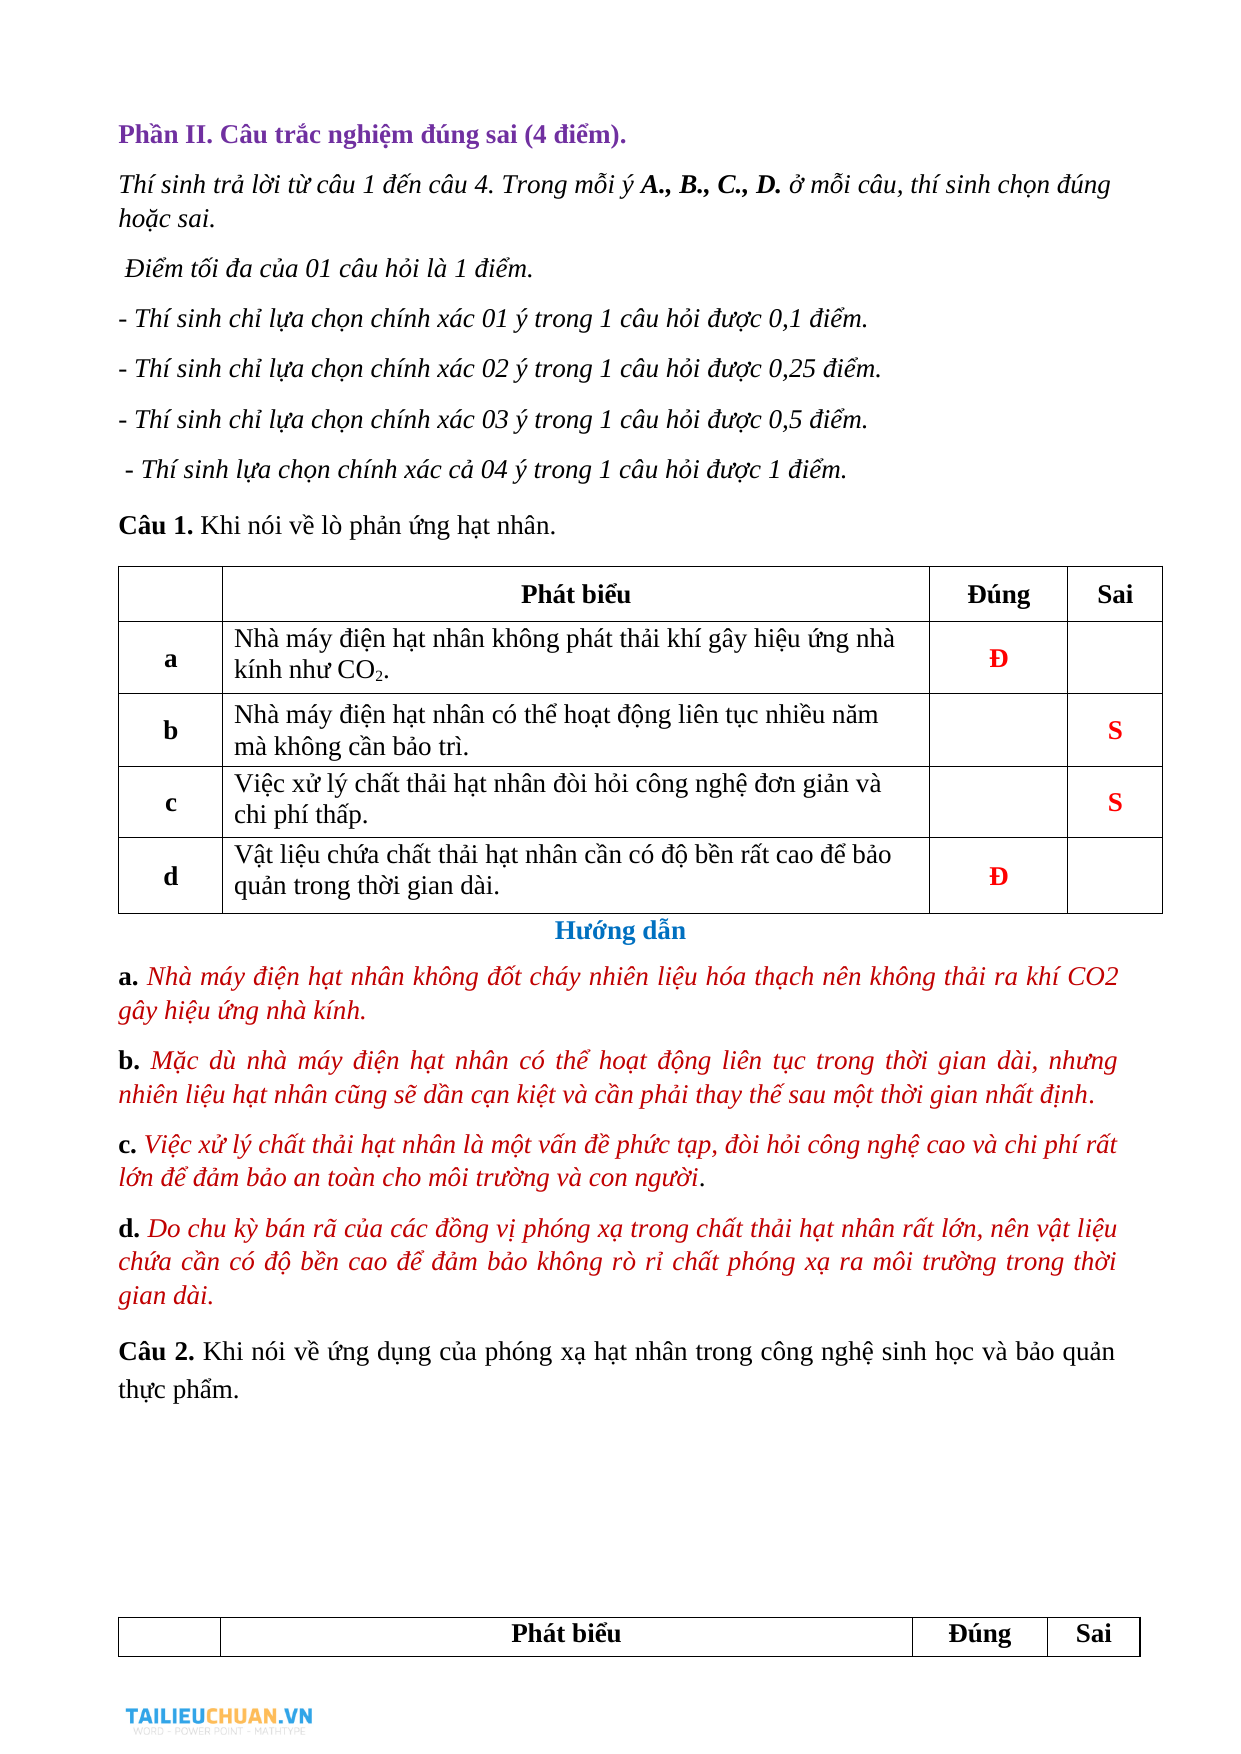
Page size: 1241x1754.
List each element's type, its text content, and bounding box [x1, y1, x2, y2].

table_header Sai [1068, 567, 1162, 621]
table_cell Đ [930, 838, 1067, 913]
text Câu 1. Khi nói về lò phản ứng hạt nhân. [118, 503, 1117, 541]
table_cell [930, 767, 1067, 837]
text Hướng dẫn [118, 914, 1122, 945]
table_header [119, 1618, 220, 1656]
table_cell [1068, 622, 1162, 692]
table_cell Vật liệu chứa chất thải hạt nhân cần có độ bền rất cao để bảo quản trong thời gian dài. [223, 838, 929, 913]
text Câu 2. Khi nói về ứng dụng của phóng xạ hạt nhân trong công nghệ sinh học và bảo quản thực phẩm. [118, 1329, 1117, 1404]
picture [118, 1698, 318, 1741]
table_cell Nhà máy điện hạt nhân không phát thải khí gây hiệu ứng nhà kính như CO2. [223, 622, 929, 692]
table_cell b [119, 694, 222, 766]
text Phần II. Câu trắc nghiệm đúng sai (4 điểm). [118, 118, 1122, 149]
table_cell [930, 694, 1067, 766]
table_header Phát biểu [223, 567, 929, 621]
table_cell Nhà máy điện hạt nhân có thể hoạt động liên tục nhiều năm mà không cần bảo trì. [223, 694, 929, 766]
table_cell Việc xử lý chất thải hạt nhân đòi hỏi công nghệ đơn giản và chi phí thấp. [223, 767, 929, 837]
table_cell S [1068, 694, 1162, 766]
table_header Phát biểu [221, 1618, 912, 1656]
table_header Sai [1048, 1618, 1139, 1656]
text c. Việc xử lý chất thải hạt nhân là một vấn đề phức tạp, đòi hỏi công nghệ cao và chi phí rất lớn để đảm bảo an toàn cho môi trường và con người. [118, 1128, 1122, 1193]
table_header [119, 567, 222, 621]
text Điểm tối đa của 01 câu hỏi là 1 điểm. [118, 252, 1122, 283]
text b. Mặc dù nhà máy điện hạt nhân có thể hoạt động liên tục trong thời gian dài, nhưng nhiên liệu hạt nhân cũng sẽ dần cạn kiệt và cần phải thay thế sau một thời gian nhất định. [118, 1044, 1122, 1109]
table_header Đúng [913, 1618, 1047, 1656]
text - Thí sinh chỉ lựa chọn chính xác 03 ý trong 1 câu hỏi được 0,5 điểm. [118, 403, 1122, 434]
table_cell a [119, 622, 222, 692]
table_cell S [1068, 767, 1162, 837]
text a. Nhà máy điện hạt nhân không đốt cháy nhiên liệu hóa thạch nên không thải ra khí CO2 gây hiệu ứng nhà kính. [118, 961, 1122, 1025]
table_cell c [119, 767, 222, 837]
table_cell d [119, 838, 222, 913]
text - Thí sinh chỉ lựa chọn chính xác 02 ý trong 1 câu hỏi được 0,25 điểm. [118, 352, 1122, 384]
text - Thí sinh lựa chọn chính xác cả 04 ý trong 1 câu hỏi được 1 điểm. [118, 453, 1122, 484]
table_header Đúng [930, 567, 1067, 621]
text - Thí sinh chỉ lựa chọn chính xác 01 ý trong 1 câu hỏi được 0,1 điểm. [118, 302, 1122, 333]
table_cell Đ [930, 622, 1067, 692]
text d. Do chu kỳ bán rã của các đồng vị phóng xạ trong chất thải hạt nhân rất lớn, nên vật liệu chứa cần có độ bền cao để đảm bảo không rò rỉ chất phóng xạ ra môi trường trong thời gian dài. [118, 1212, 1122, 1310]
text Thí sinh trả lời từ câu 1 đến câu 4. Trong mỗi ý A., B., C., D. ở mỗi câu, thí sinh chọn đúng hoặc sai. [118, 168, 1122, 233]
table_cell [1068, 838, 1162, 913]
